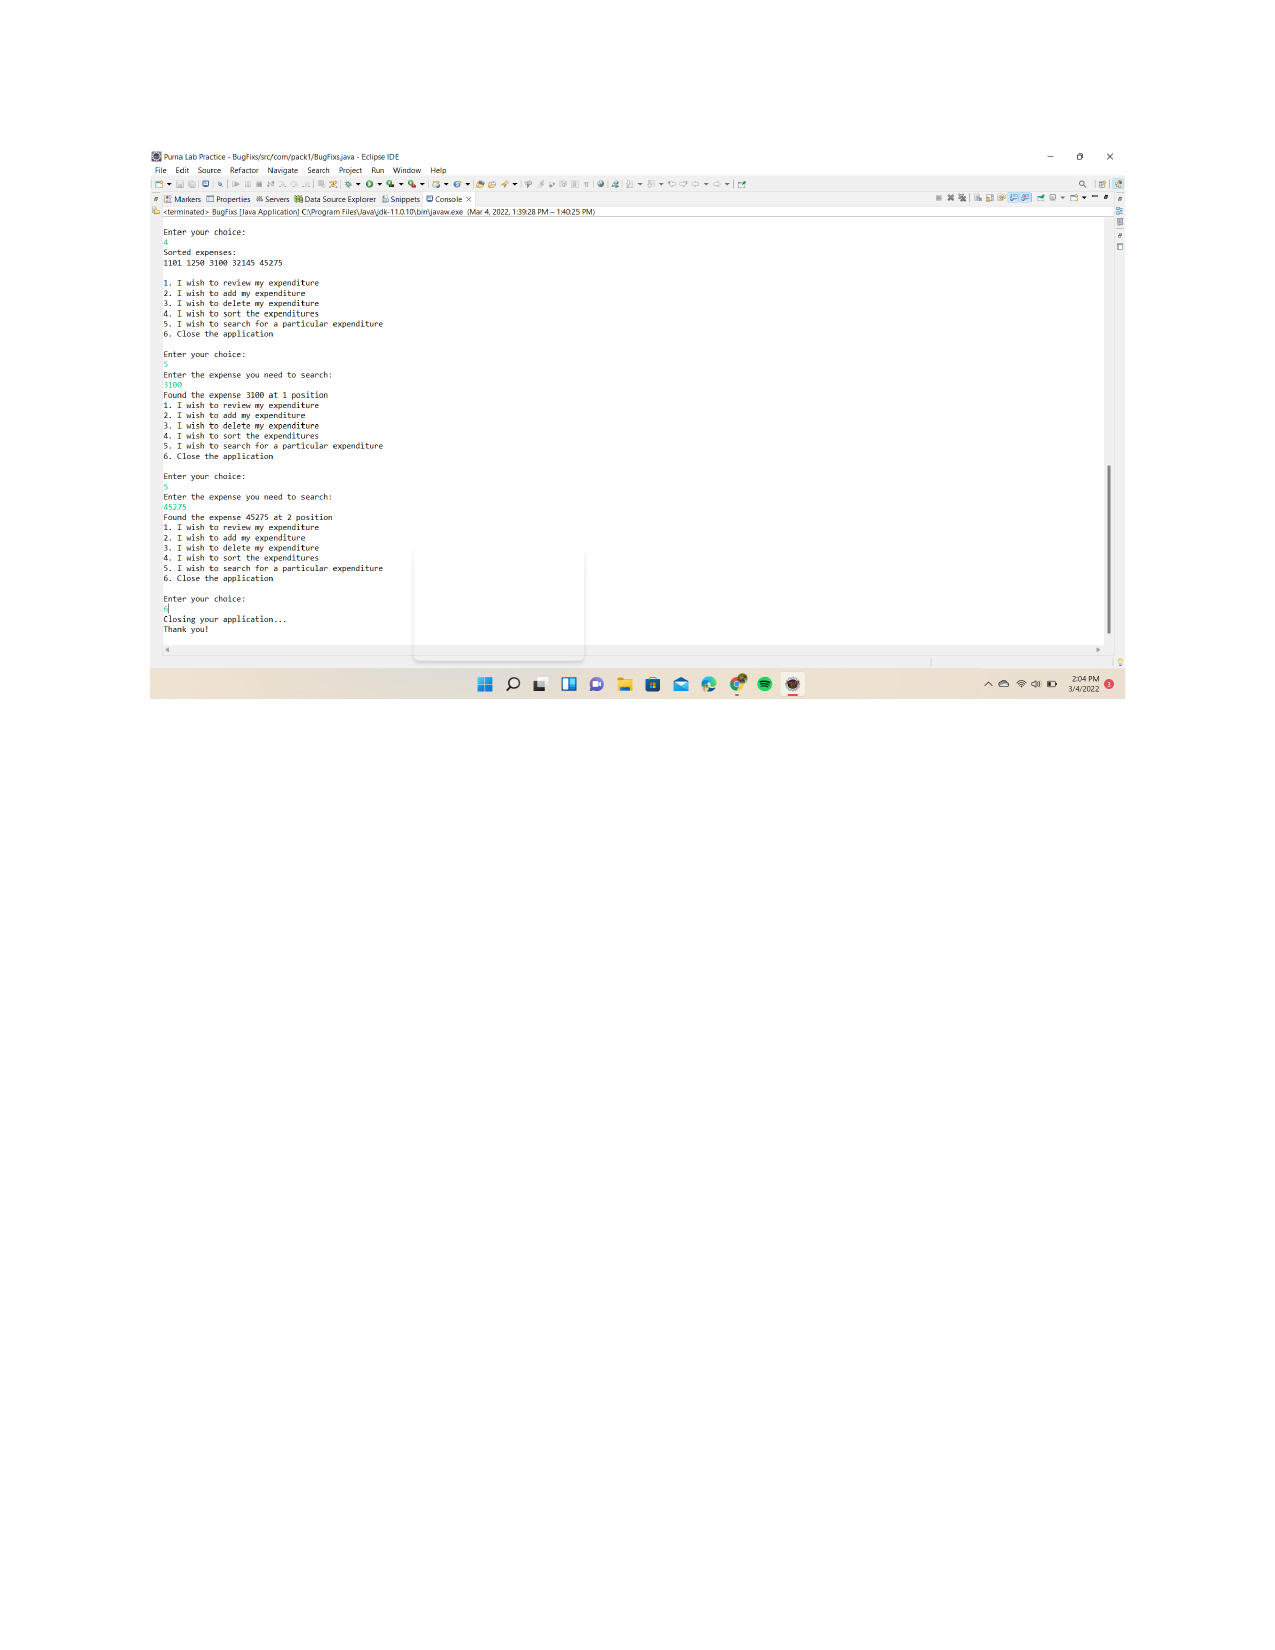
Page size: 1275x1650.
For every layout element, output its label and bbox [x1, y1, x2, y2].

picture [150, 150, 1125, 699]
